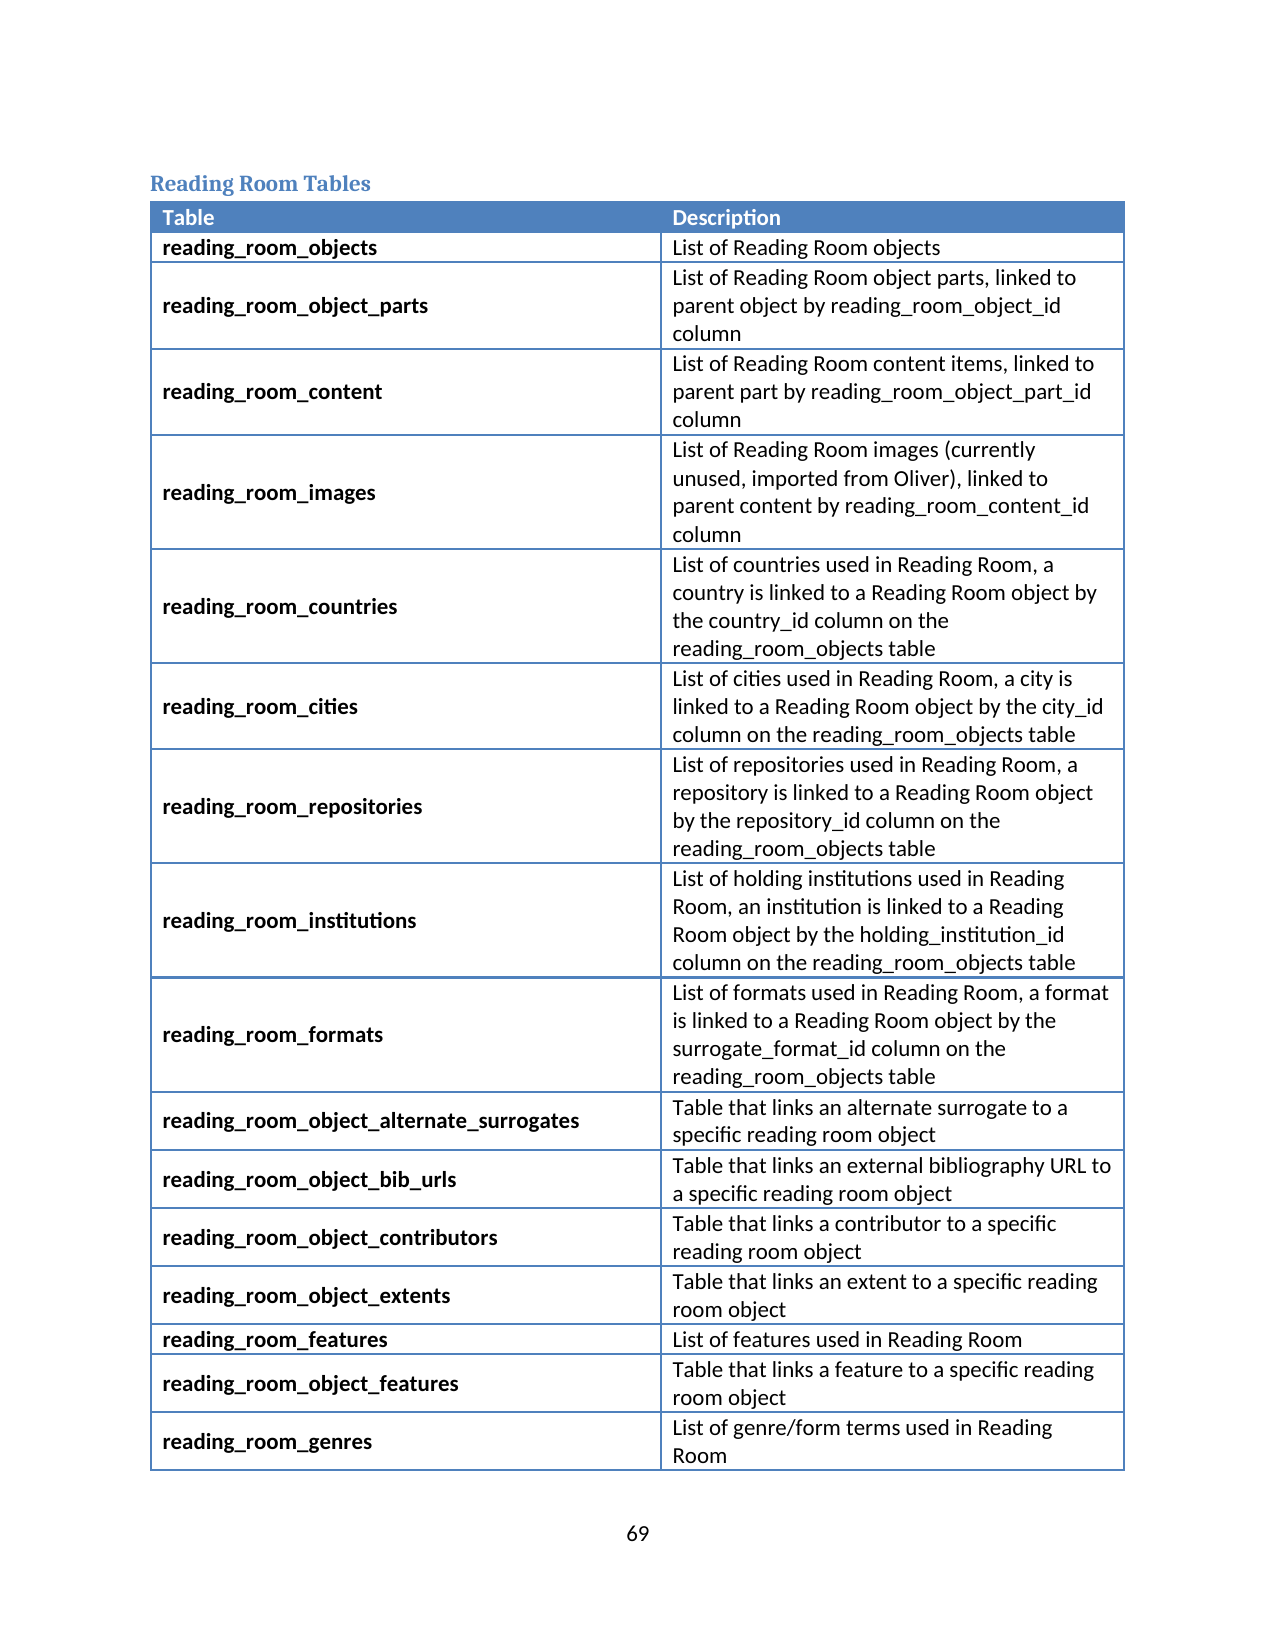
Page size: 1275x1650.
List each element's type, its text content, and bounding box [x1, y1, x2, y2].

table_header Description [662, 203, 1123, 231]
table_cell reading_room_content [152, 350, 660, 433]
table_header Table [152, 203, 660, 231]
table_cell List of genre/form terms used in Reading Room [662, 1413, 1123, 1469]
table_cell List of Reading Room images (currently unused, imported from Oliver), linked to parent content by reading_room_content_id column [662, 436, 1123, 548]
table_cell List of Reading Room objects [662, 233, 1123, 261]
table_cell reading_room_countries [152, 550, 660, 662]
table_cell List of features used in Reading Room [662, 1325, 1123, 1353]
table_cell reading_room_repositories [152, 750, 660, 862]
table_cell List of Reading Room content items, linked to parent part by reading_room_object_part_id column [662, 350, 1123, 433]
table_cell reading_room_features [152, 1325, 660, 1353]
table_cell List of formats used in Reading Room, a format is linked to a Reading Room object by the surrogate_format_id column on the reading_room_objects table [662, 979, 1123, 1091]
table_cell reading_room_object_parts [152, 263, 660, 347]
table_cell reading_room_object_extents [152, 1267, 660, 1323]
table_cell Table that links an external bibliography URL to a specific reading room object [662, 1151, 1123, 1207]
table_cell reading_room_objects [152, 233, 660, 261]
table_cell reading_room_formats [152, 979, 660, 1091]
table_cell reading_room_cities [152, 664, 660, 748]
table_cell List of repositories used in Reading Room, a repository is linked to a Reading Room object by the repository_id column on the reading_room_objects table [662, 750, 1123, 862]
table_cell Table that links a contributor to a specific reading room object [662, 1209, 1123, 1265]
table_cell List of Reading Room object parts, linked to parent object by reading_room_object_id column [662, 263, 1123, 347]
table_cell reading_room_object_bib_urls [152, 1151, 660, 1207]
table_cell reading_room_object_features [152, 1355, 660, 1411]
table_cell reading_room_genres [152, 1413, 660, 1469]
table_cell reading_room_object_contributors [152, 1209, 660, 1265]
table_cell reading_room_images [152, 436, 660, 548]
table_cell List of countries used in Reading Room, a country is linked to a Reading Room object by the country_id column on the reading_room_objects table [662, 550, 1123, 662]
table_cell List of holding institutions used in Reading Room, an institution is linked to a Reading Room object by the holding_institution_id column on the reading_room_objects table [662, 864, 1123, 976]
table_cell reading_room_institutions [152, 864, 660, 976]
table_cell List of cities used in Reading Room, a city is linked to a Reading Room object by the city_id column on the reading_room_objects table [662, 664, 1123, 748]
table_cell Table that links an alternate surrogate to a specific reading room object [662, 1093, 1123, 1149]
subtitle Reading Room Tables [150, 171, 1125, 197]
table_cell Table that links an extent to a specific reading room object [662, 1267, 1123, 1323]
table_cell reading_room_object_alternate_surrogates [152, 1093, 660, 1149]
table_cell Table that links a feature to a specific reading room object [662, 1355, 1123, 1411]
